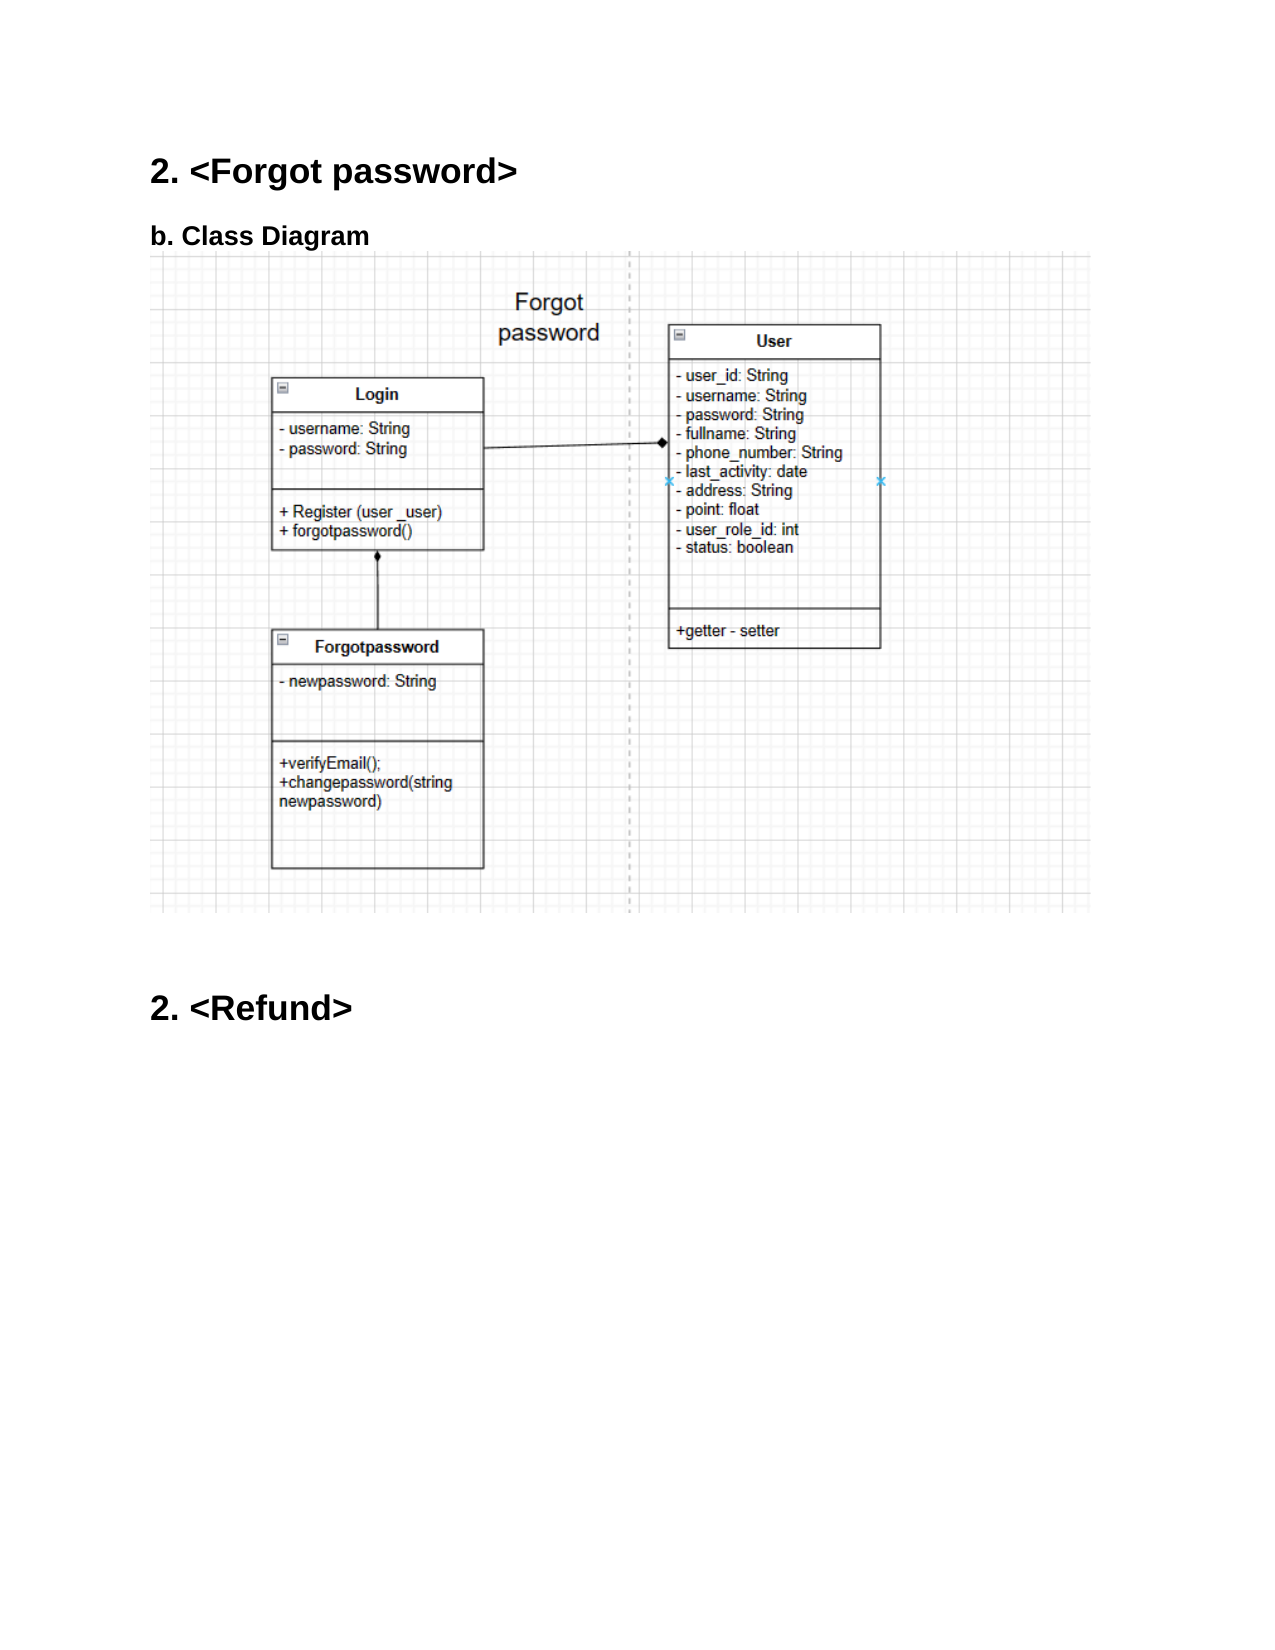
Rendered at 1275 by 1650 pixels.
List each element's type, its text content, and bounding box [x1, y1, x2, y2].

text 2. <Forgot password> [150, 150, 1125, 191]
text 2. <Refund> [150, 987, 1125, 1028]
picture [150, 251, 1091, 913]
